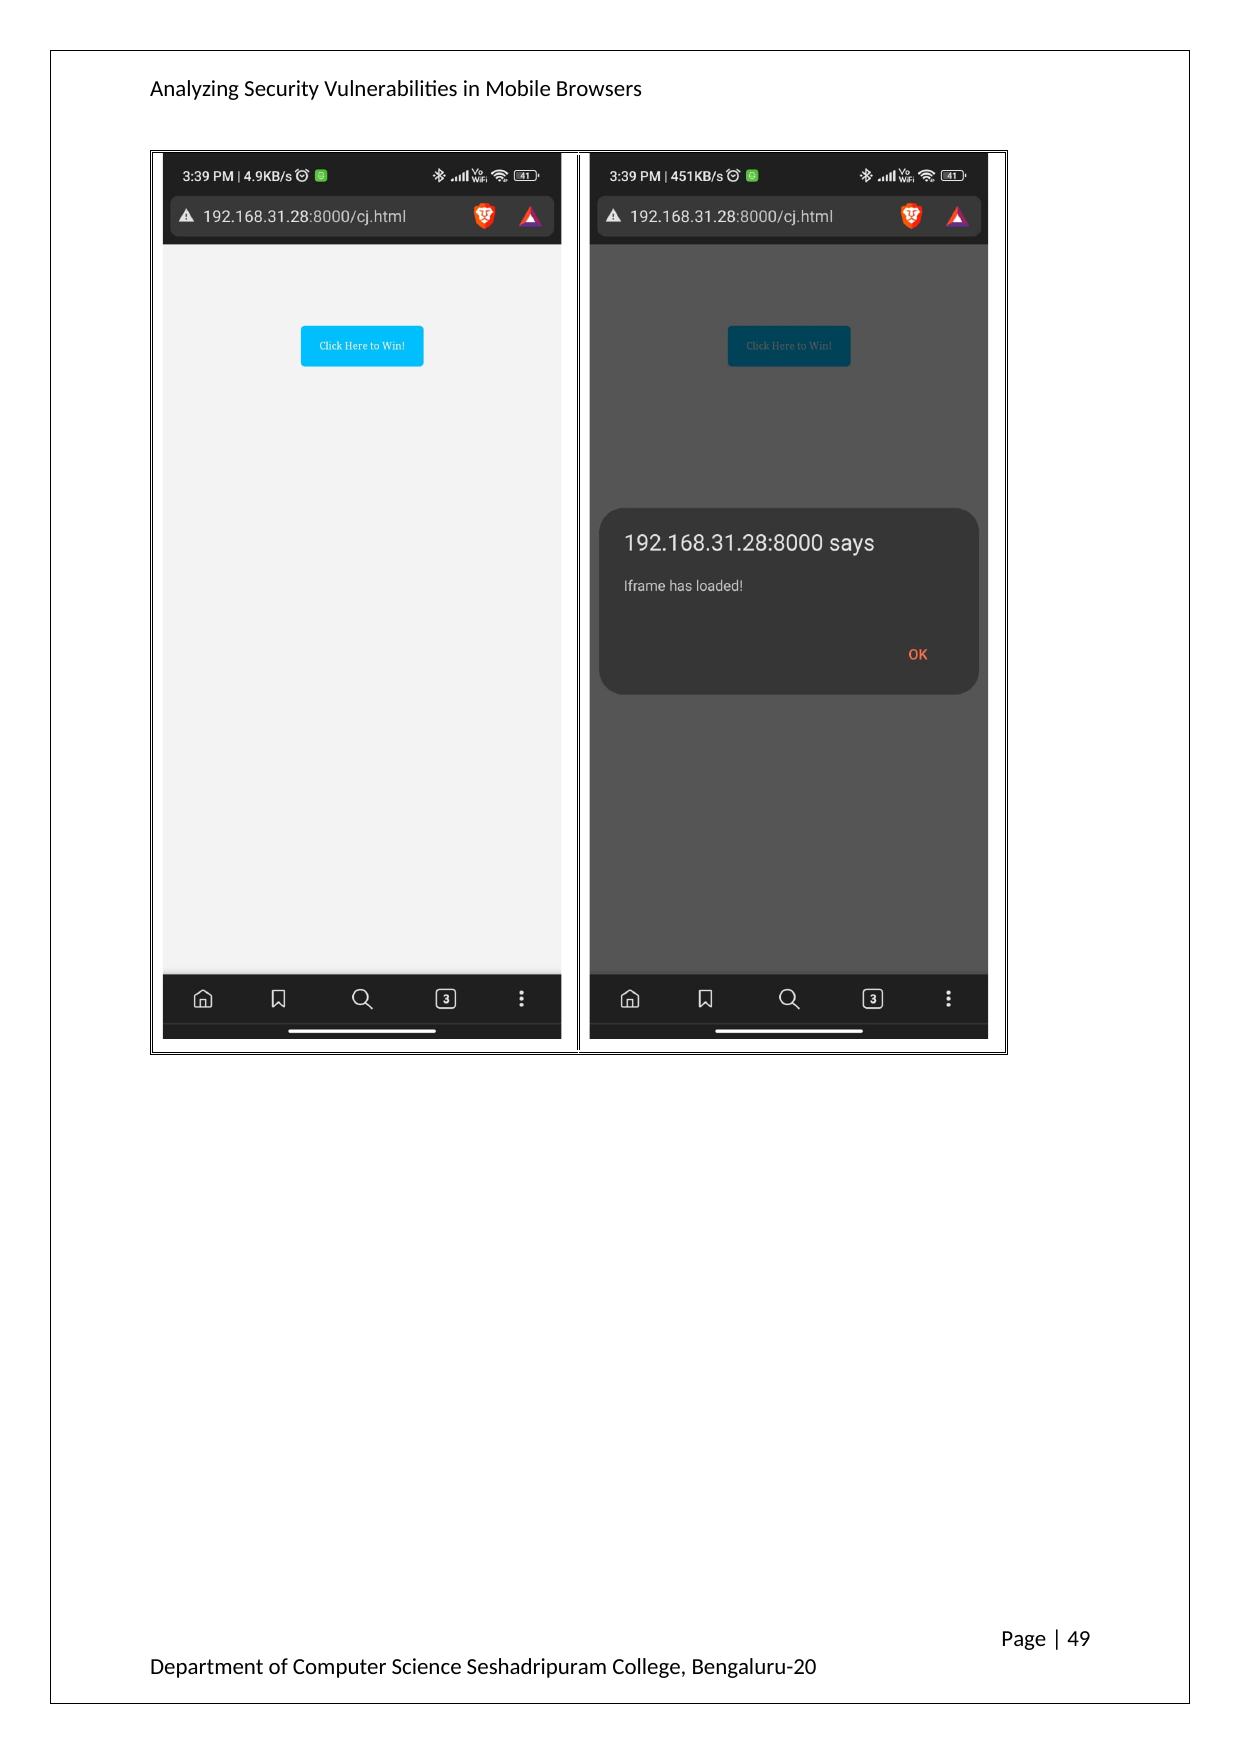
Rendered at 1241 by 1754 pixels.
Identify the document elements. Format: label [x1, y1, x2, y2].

picture [589, 153, 989, 1039]
table_header [153, 153, 578, 1052]
table_header [578, 153, 1005, 1052]
picture [162, 153, 562, 1039]
